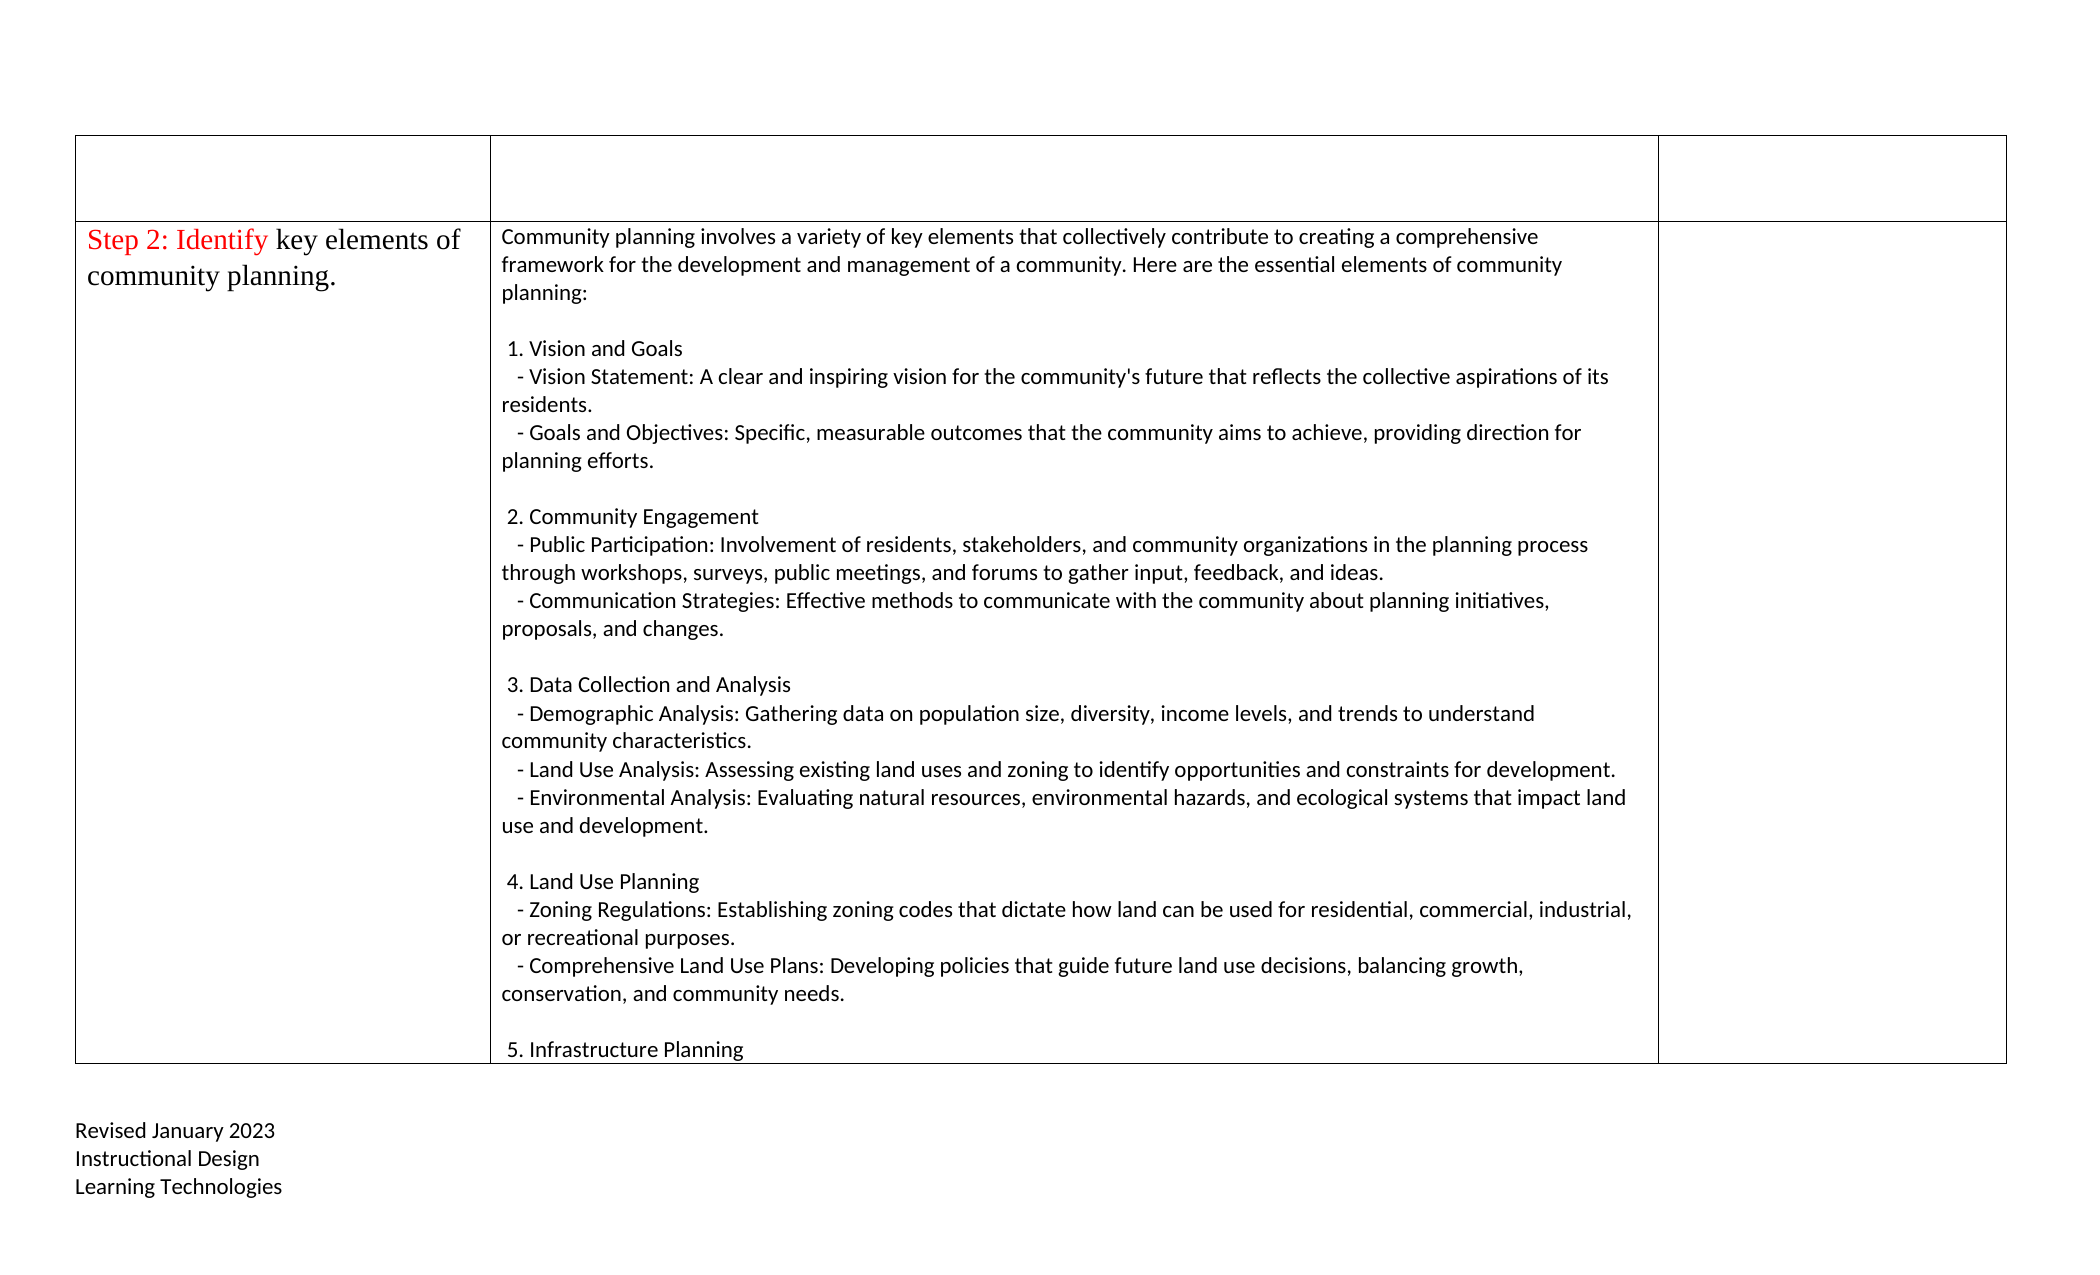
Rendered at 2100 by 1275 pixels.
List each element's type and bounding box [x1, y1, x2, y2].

table_cell [491, 222, 1658, 1063]
table_cell [76, 222, 490, 1063]
table_cell [491, 136, 1658, 221]
table_cell [76, 136, 490, 221]
table_cell [1659, 222, 2006, 1063]
table_cell [1659, 136, 2006, 221]
